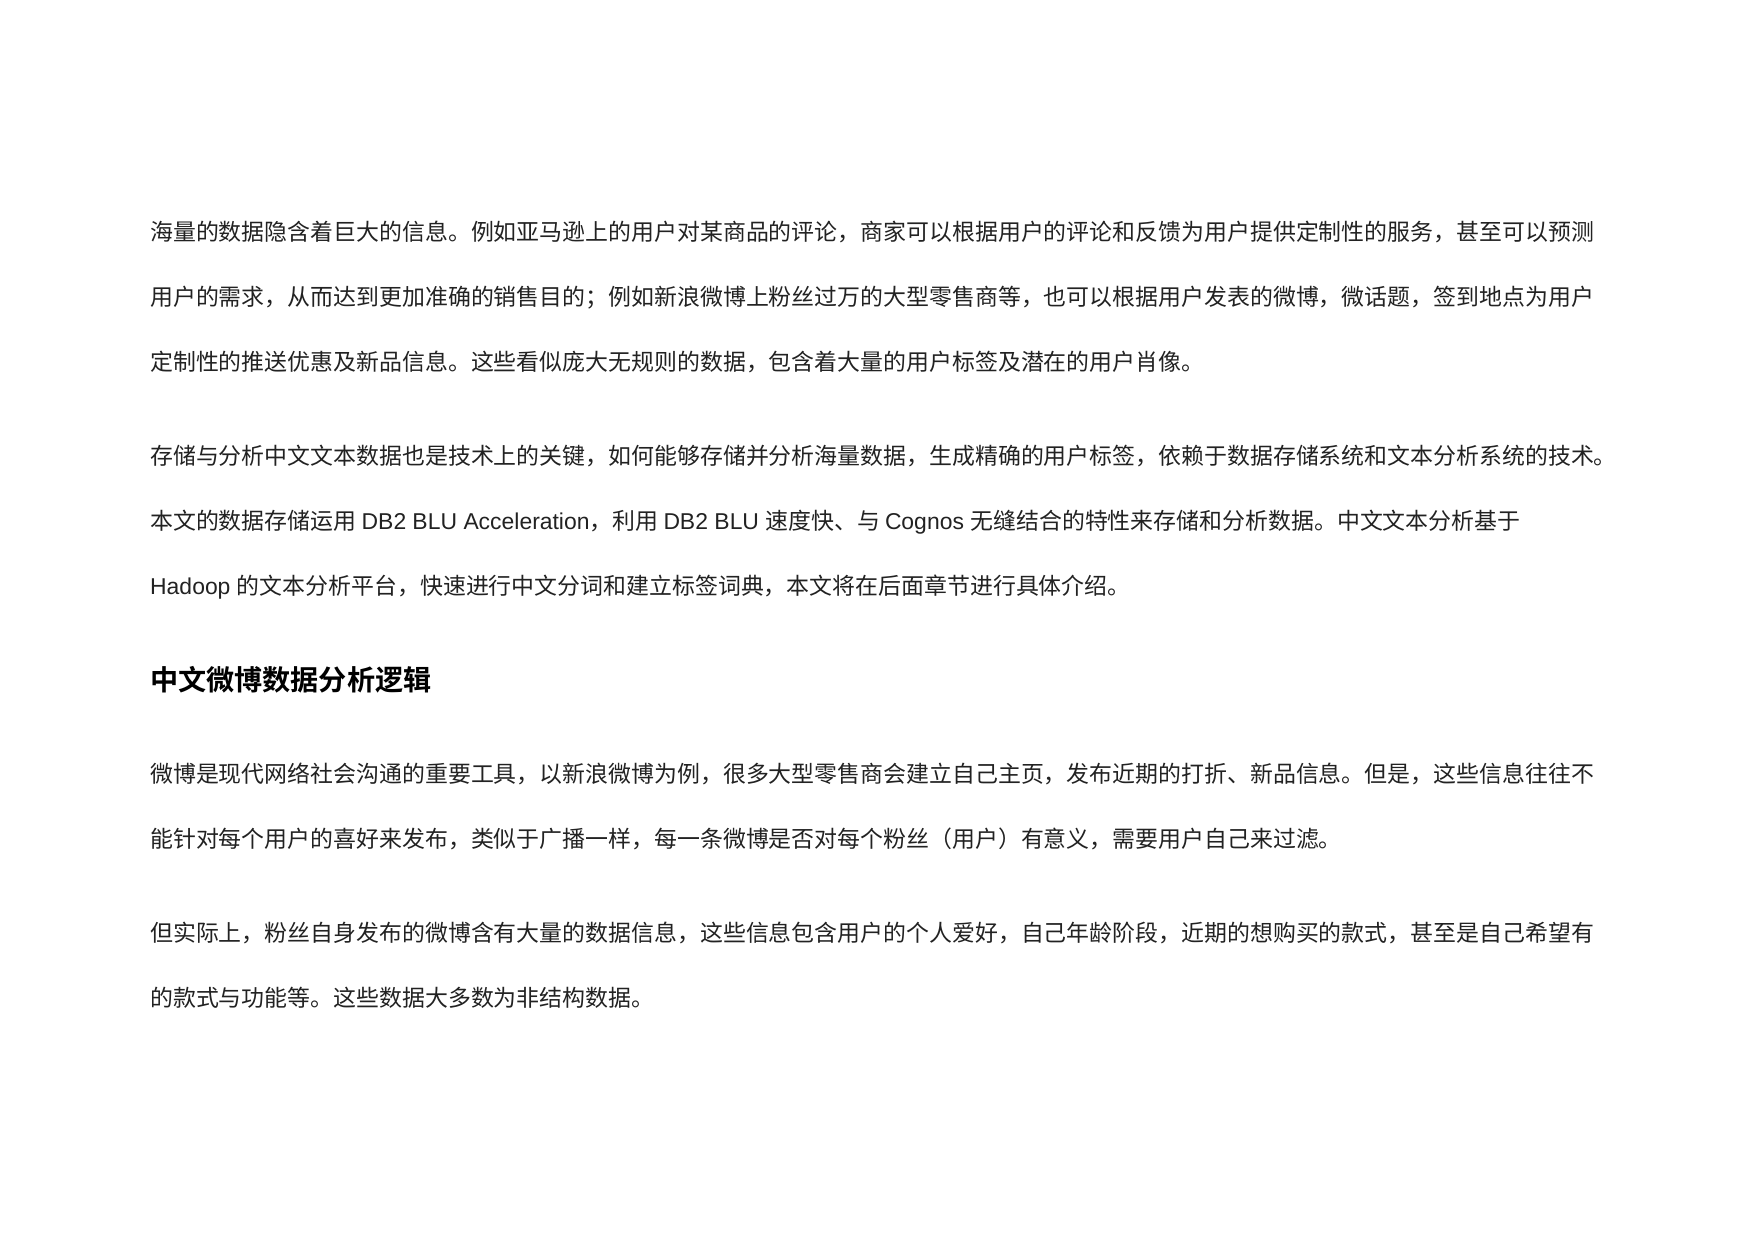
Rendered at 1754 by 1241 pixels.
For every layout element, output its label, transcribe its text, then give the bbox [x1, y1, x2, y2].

text 微博是现代网络社会沟通的重要工具，以新浪微博为例，很多大型零售商会建立自己主页，发布近期的打折、新品信息。但是，这些信息往往不能针对每个用户的喜好来发布，类似于广播一样，每一条微博是否对每个粉丝（用户）有意义，需要用户自己来过滤。 [150, 740, 1604, 870]
text 中文微博数据分析逻辑 [150, 646, 1604, 711]
text 存储与分析中文文本数据也是技术上的关键，如何能够存储并分析海量数据，生成精确的用户标签，依赖于数据存储系统和文本分析系统的技术。本文的数据存储运用 DB2 BLU Acceleration，利用 DB2 BLU 速度快、与 Cognos 无缝结合的特性来存储和分析数据。中文文本分析基于 Hadoop 的文本分析平台，快速进行中文分词和建立标签词典，本文将在后面章节进行具体介绍。 [150, 422, 1604, 617]
text 海量的数据隐含着巨大的信息。例如亚马逊上的用户对某商品的评论，商家可以根据用户的评论和反馈为用户提供定制性的服务，甚至可以预测用户的需求，从而达到更加准确的销售目的；例如新浪微博上粉丝过万的大型零售商等，也可以根据用户发表的微博，微话题，签到地点为用户定制性的推送优惠及新品信息。这些看似庞大无规则的数据，包含着大量的用户标签及潜在的用户肖像。 [150, 198, 1604, 393]
text 但实际上，粉丝自身发布的微博含有大量的数据信息，这些信息包含用户的个人爱好，自己年龄阶段，近期的想购买的款式，甚至是自己希望有的款式与功能等。这些数据大多数为非结构数据。 [150, 899, 1604, 1029]
